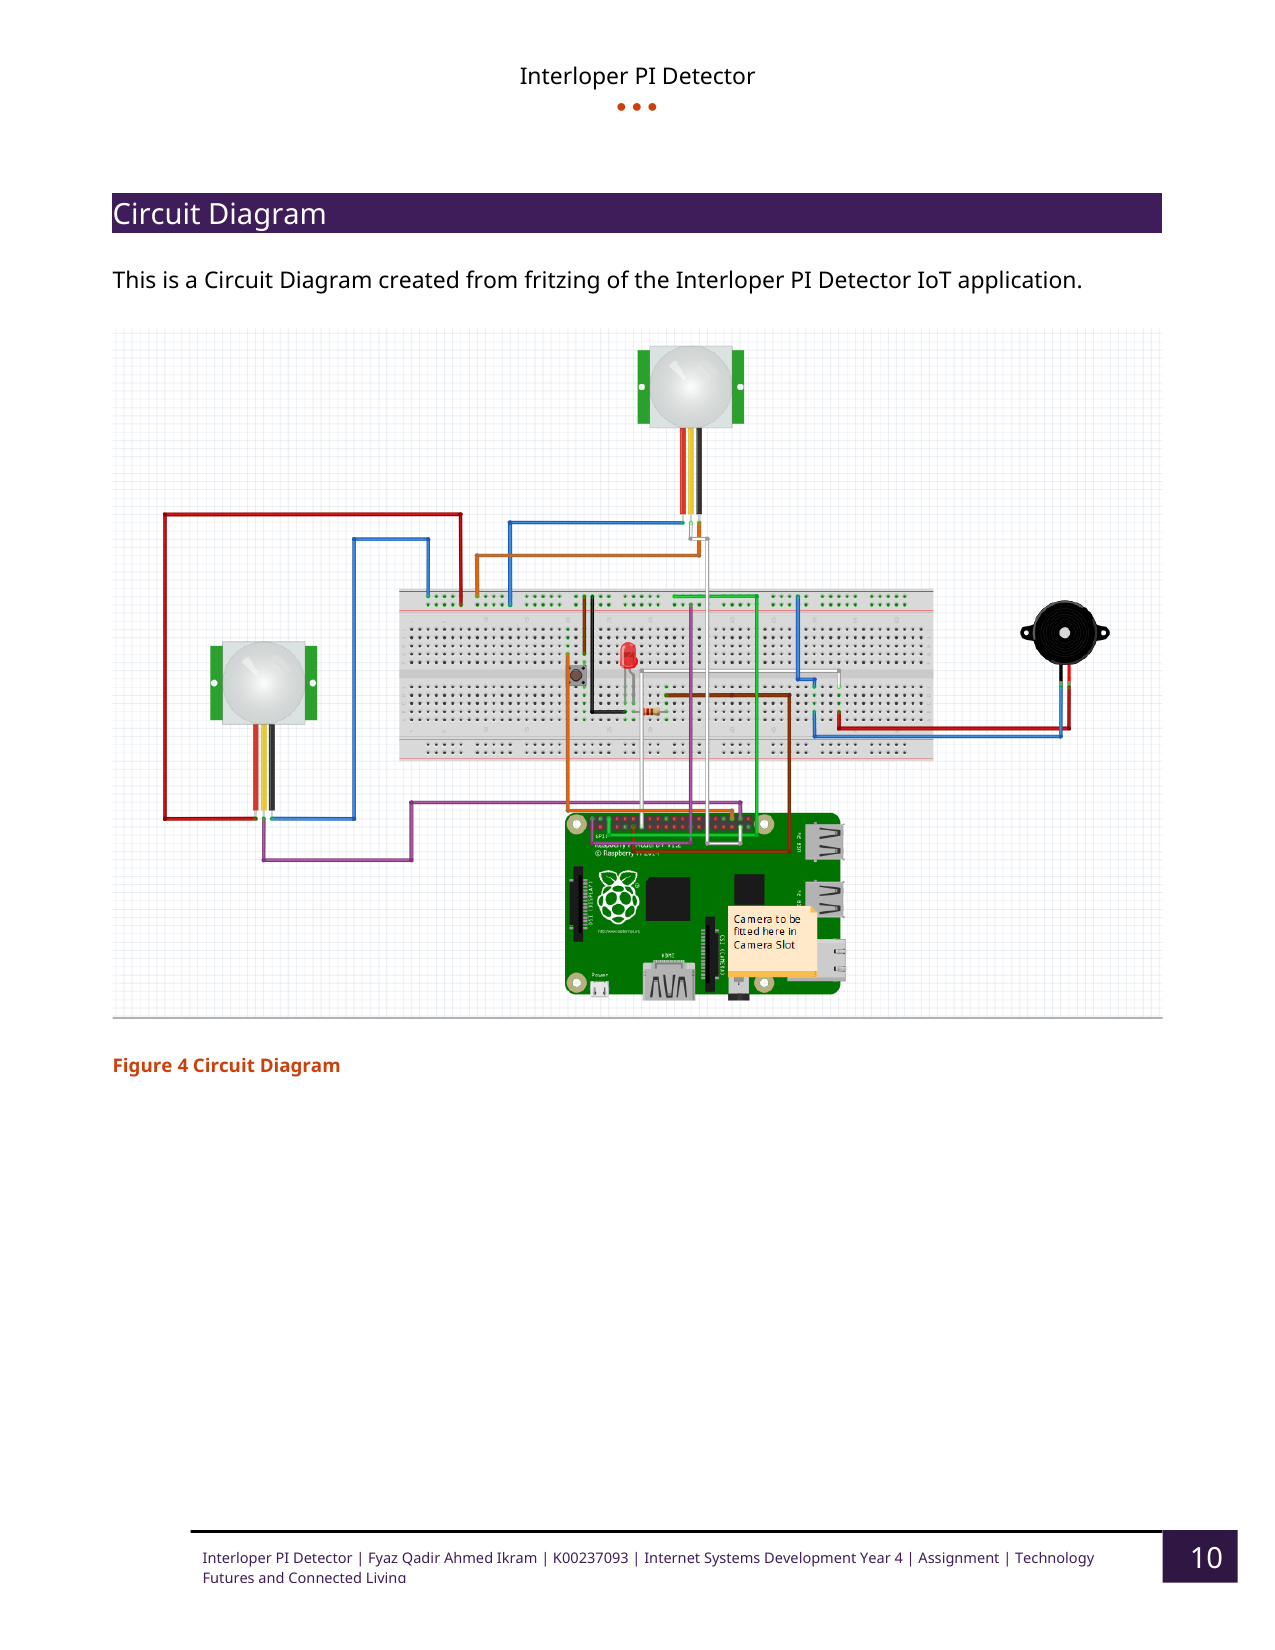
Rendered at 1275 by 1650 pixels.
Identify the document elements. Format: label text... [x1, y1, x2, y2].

text This is a Circuit Diagram created from fritzing of the Interloper PI Detector IoT application. [112, 233, 1162, 296]
picture [112, 328, 1163, 1019]
subtitle Circuit Diagram [112, 193, 1162, 233]
